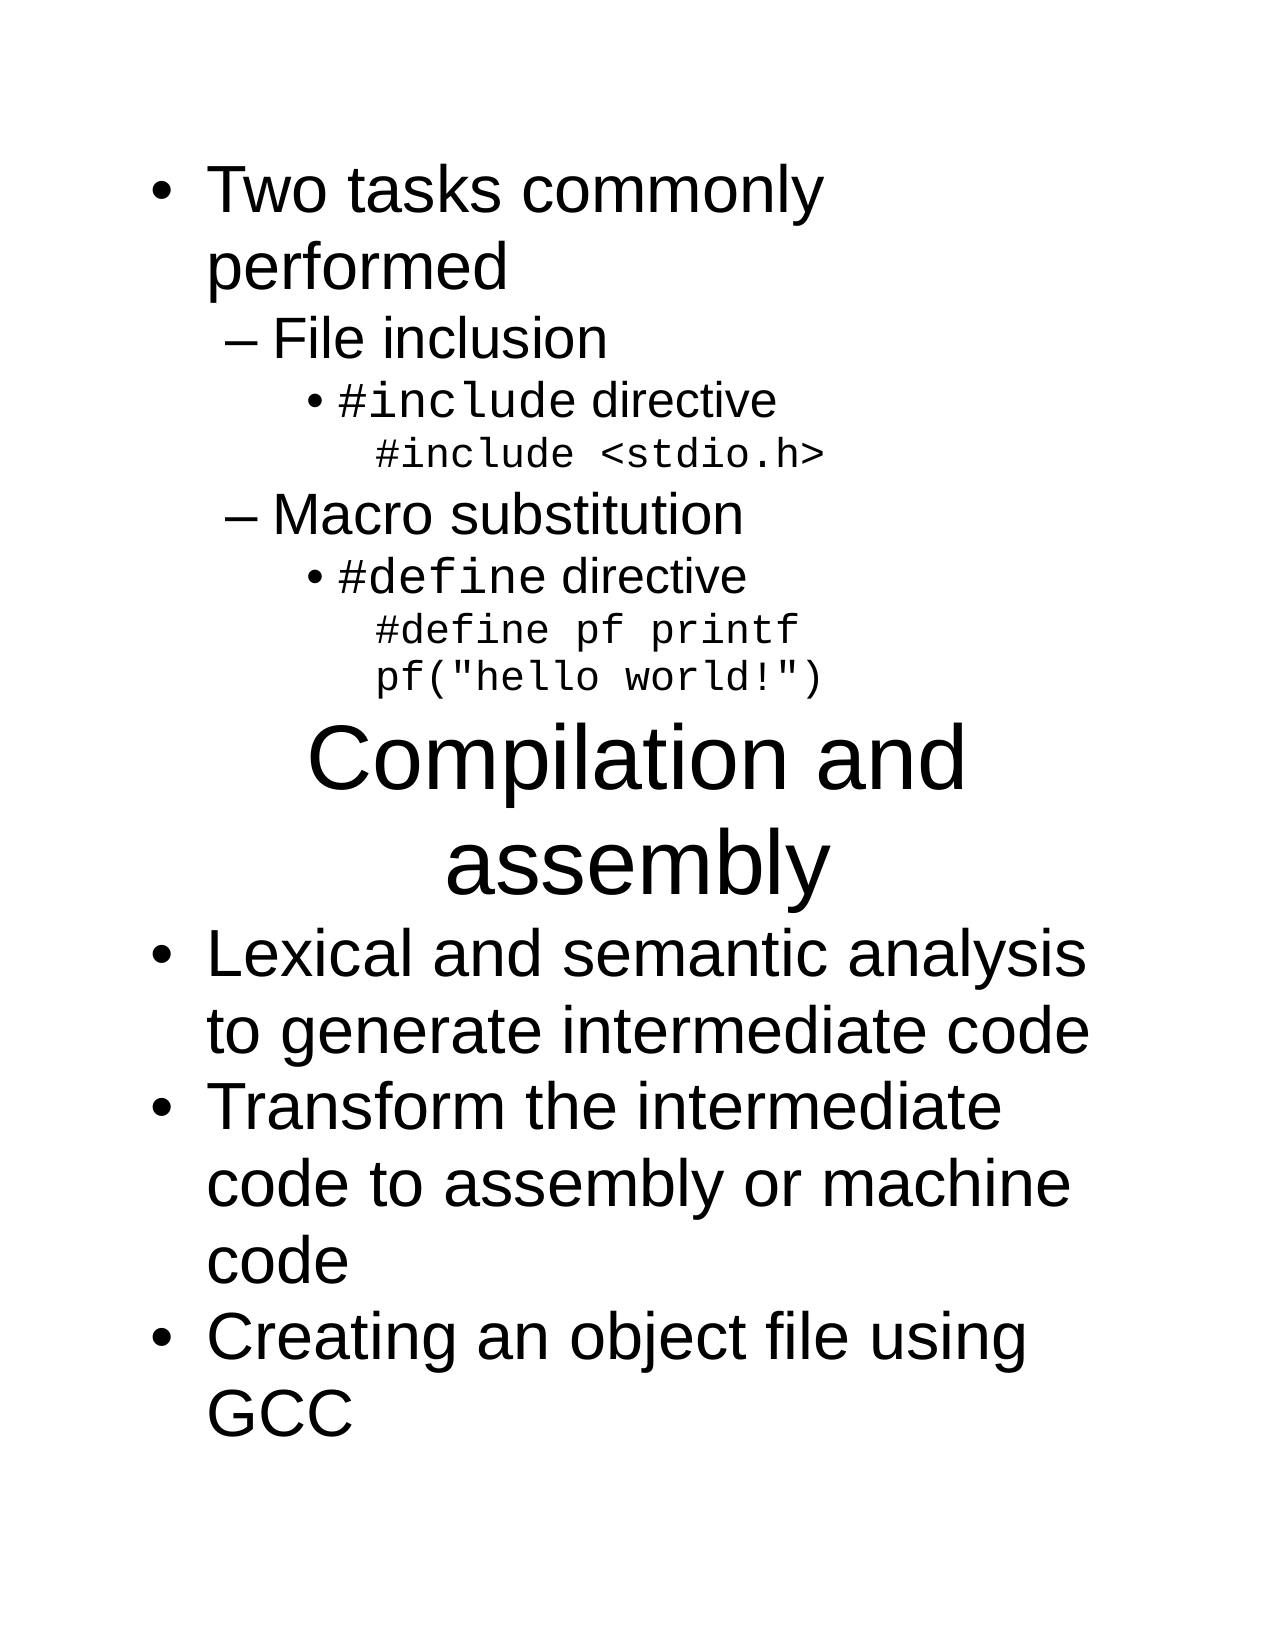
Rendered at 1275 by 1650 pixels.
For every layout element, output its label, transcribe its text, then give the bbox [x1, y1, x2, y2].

subtitle Transform the intermediate code to assembly or machine code [150, 1067, 1125, 1297]
subtitle pf("hello world!") [375, 656, 1125, 703]
subtitle Two tasks commonly performed [150, 150, 1125, 303]
subtitle #include <stdio.h> [375, 432, 1125, 479]
subtitle Lexical and semantic analysis to generate intermediate code [150, 914, 1125, 1067]
subtitle Creating an object file using GCC [150, 1297, 1125, 1451]
subtitle #include directive [300, 370, 1125, 432]
subtitle Macro substitution [225, 479, 1125, 547]
subtitle Compilation and assembly [150, 703, 1125, 914]
subtitle #define directive [300, 547, 1125, 609]
subtitle #define pf printf [375, 609, 1125, 656]
subtitle File inclusion [225, 303, 1125, 370]
